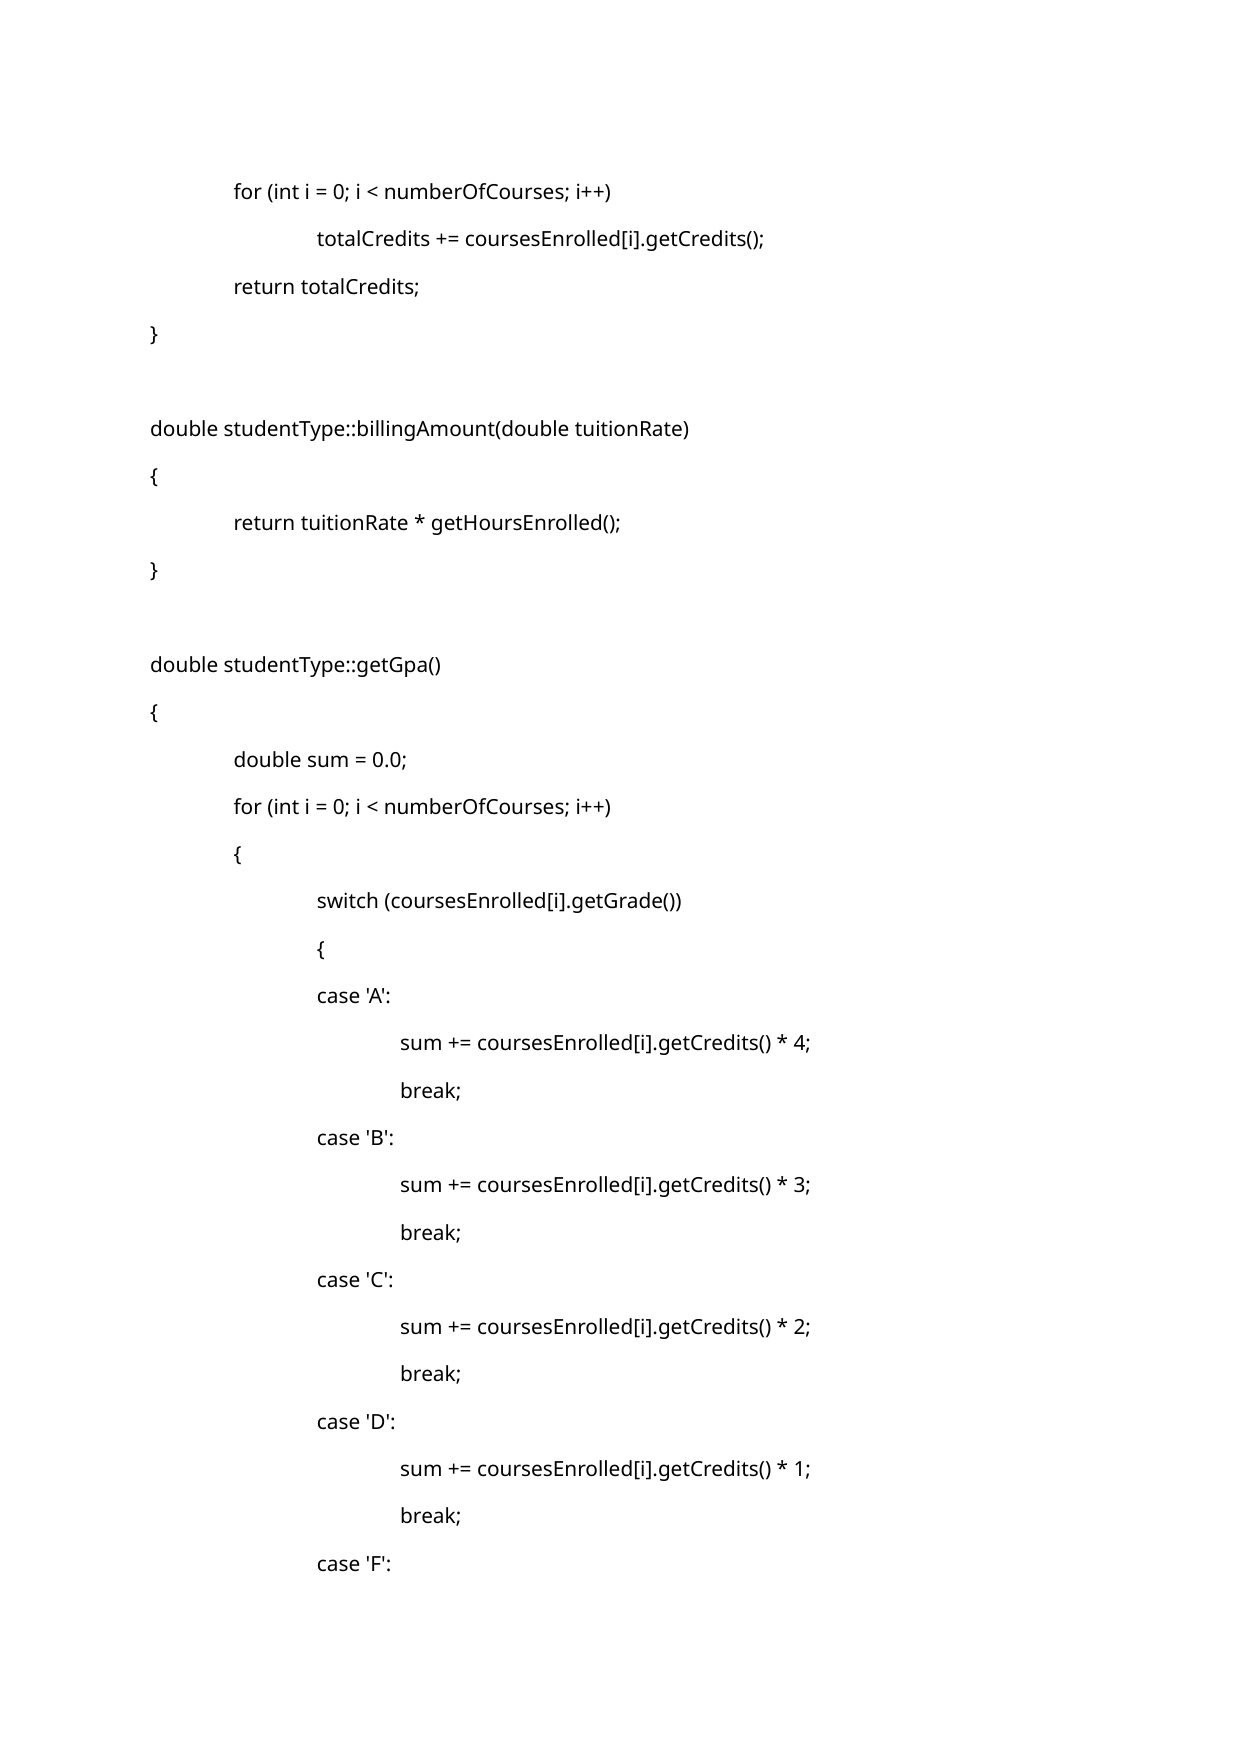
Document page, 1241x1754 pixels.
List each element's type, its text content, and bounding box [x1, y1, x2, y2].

text case 'A': [150, 981, 1090, 1009]
text switch (coursesEnrolled[i].getGrade()) [150, 887, 1090, 915]
text case 'B': [150, 1123, 1090, 1151]
text { [150, 934, 1090, 962]
text { [150, 697, 1090, 726]
text break; [150, 1076, 1090, 1104]
text sum += coursesEnrolled[i].getCredits() * 3; [150, 1170, 1090, 1199]
text { [150, 461, 1090, 489]
text double studentType::getGpa() [150, 650, 1090, 678]
text sum += coursesEnrolled[i].getCredits() * 1; [150, 1454, 1090, 1482]
text } [150, 556, 1090, 584]
text } [150, 319, 1090, 347]
text break; [150, 1501, 1090, 1530]
text sum += coursesEnrolled[i].getCredits() * 4; [150, 1028, 1090, 1057]
text double sum = 0.0; [150, 745, 1090, 773]
text return totalCredits; [150, 272, 1090, 300]
text case 'C': [150, 1265, 1090, 1293]
text { [150, 839, 1090, 868]
text for (int i = 0; i < numberOfCourses; i++) [150, 792, 1090, 820]
text return tuitionRate * getHoursEnrolled(); [150, 508, 1090, 537]
text break; [150, 1218, 1090, 1246]
text sum += coursesEnrolled[i].getCredits() * 2; [150, 1312, 1090, 1341]
text case 'F': [150, 1549, 1090, 1577]
text double studentType::billingAmount(double tuitionRate) [150, 414, 1090, 442]
text case 'D': [150, 1407, 1090, 1435]
text for (int i = 0; i < numberOfCourses; i++) [150, 177, 1090, 206]
text totalCredits += coursesEnrolled[i].getCredits(); [150, 224, 1090, 253]
text break; [150, 1359, 1090, 1388]
